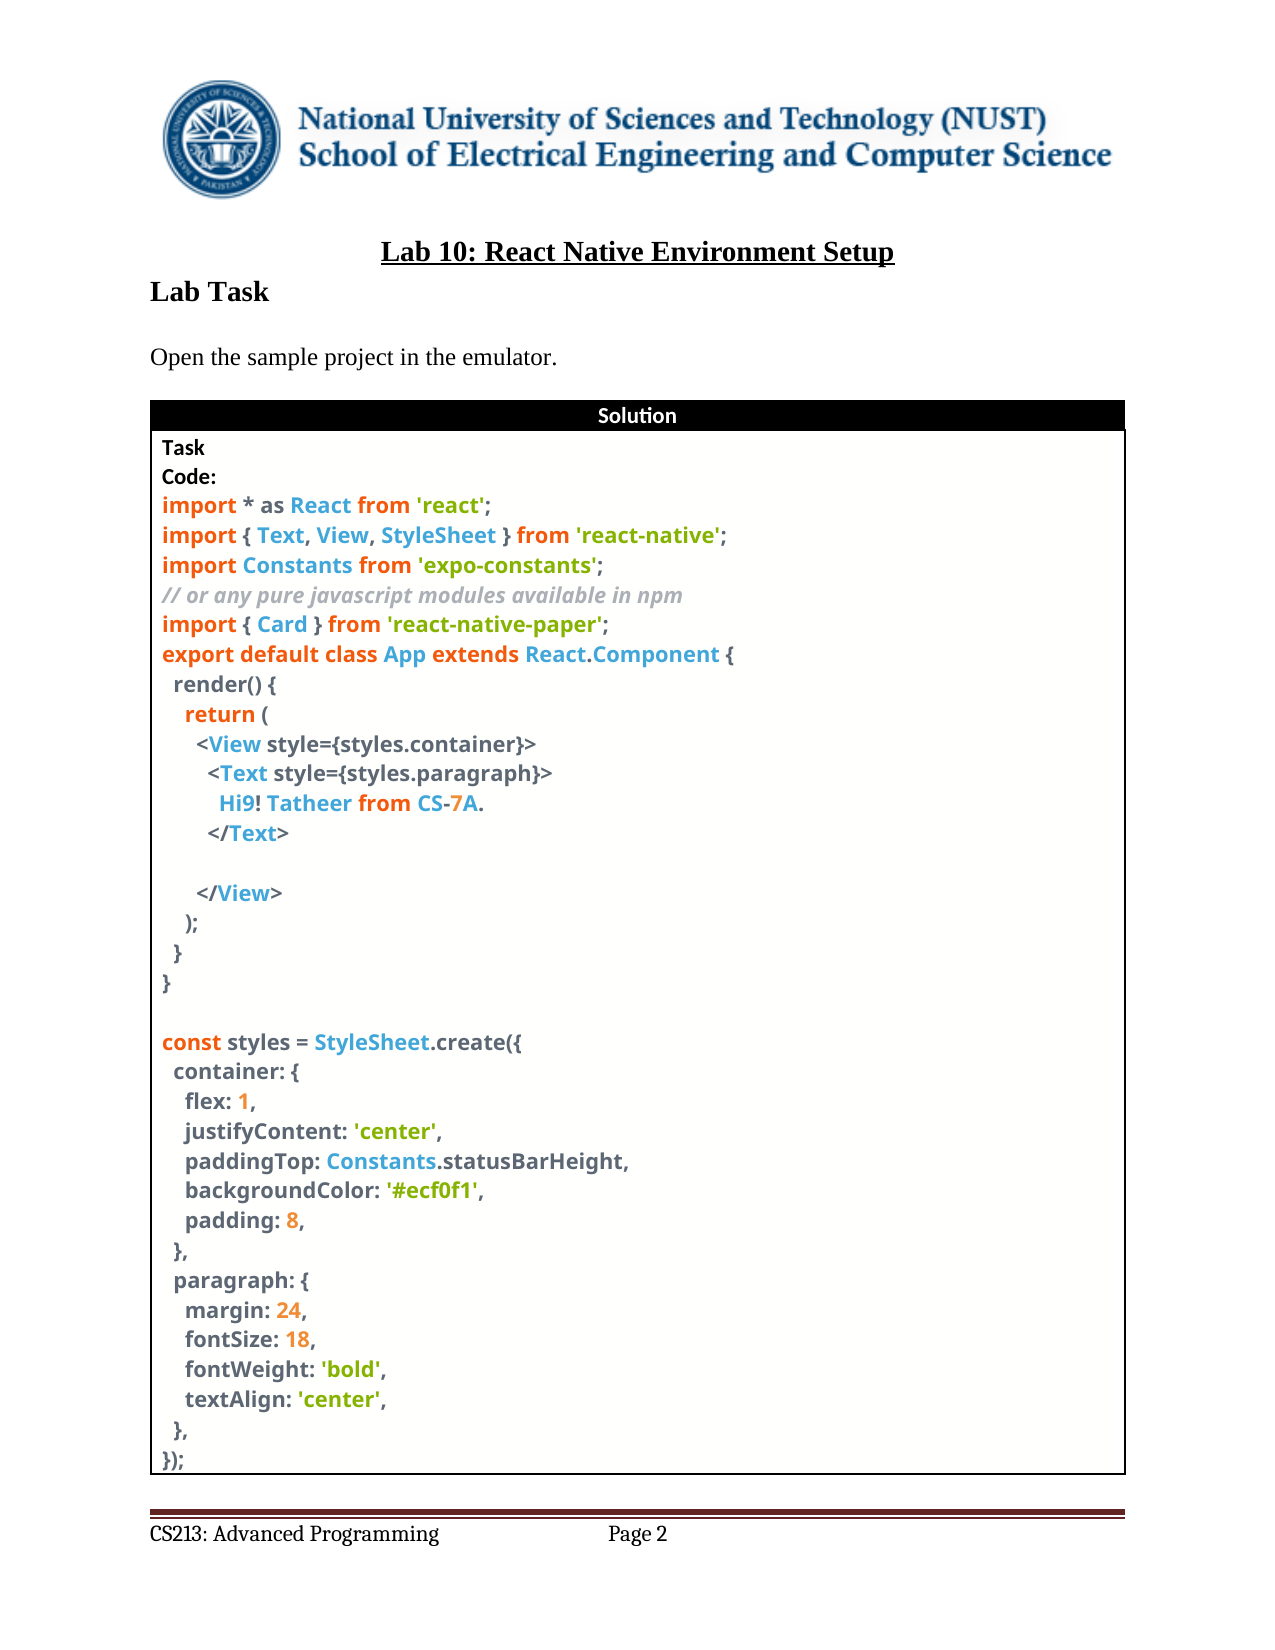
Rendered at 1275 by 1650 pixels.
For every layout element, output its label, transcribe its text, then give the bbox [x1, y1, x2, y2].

text Lab Task [150, 274, 1125, 308]
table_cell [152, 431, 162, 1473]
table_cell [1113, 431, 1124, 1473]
picture [150, 75, 1125, 210]
table_header Solution [151, 401, 1124, 429]
subtitle Lab 10: React Native Environment Setup [150, 234, 1125, 268]
text Open the sample project in the emulator. [150, 342, 1125, 371]
